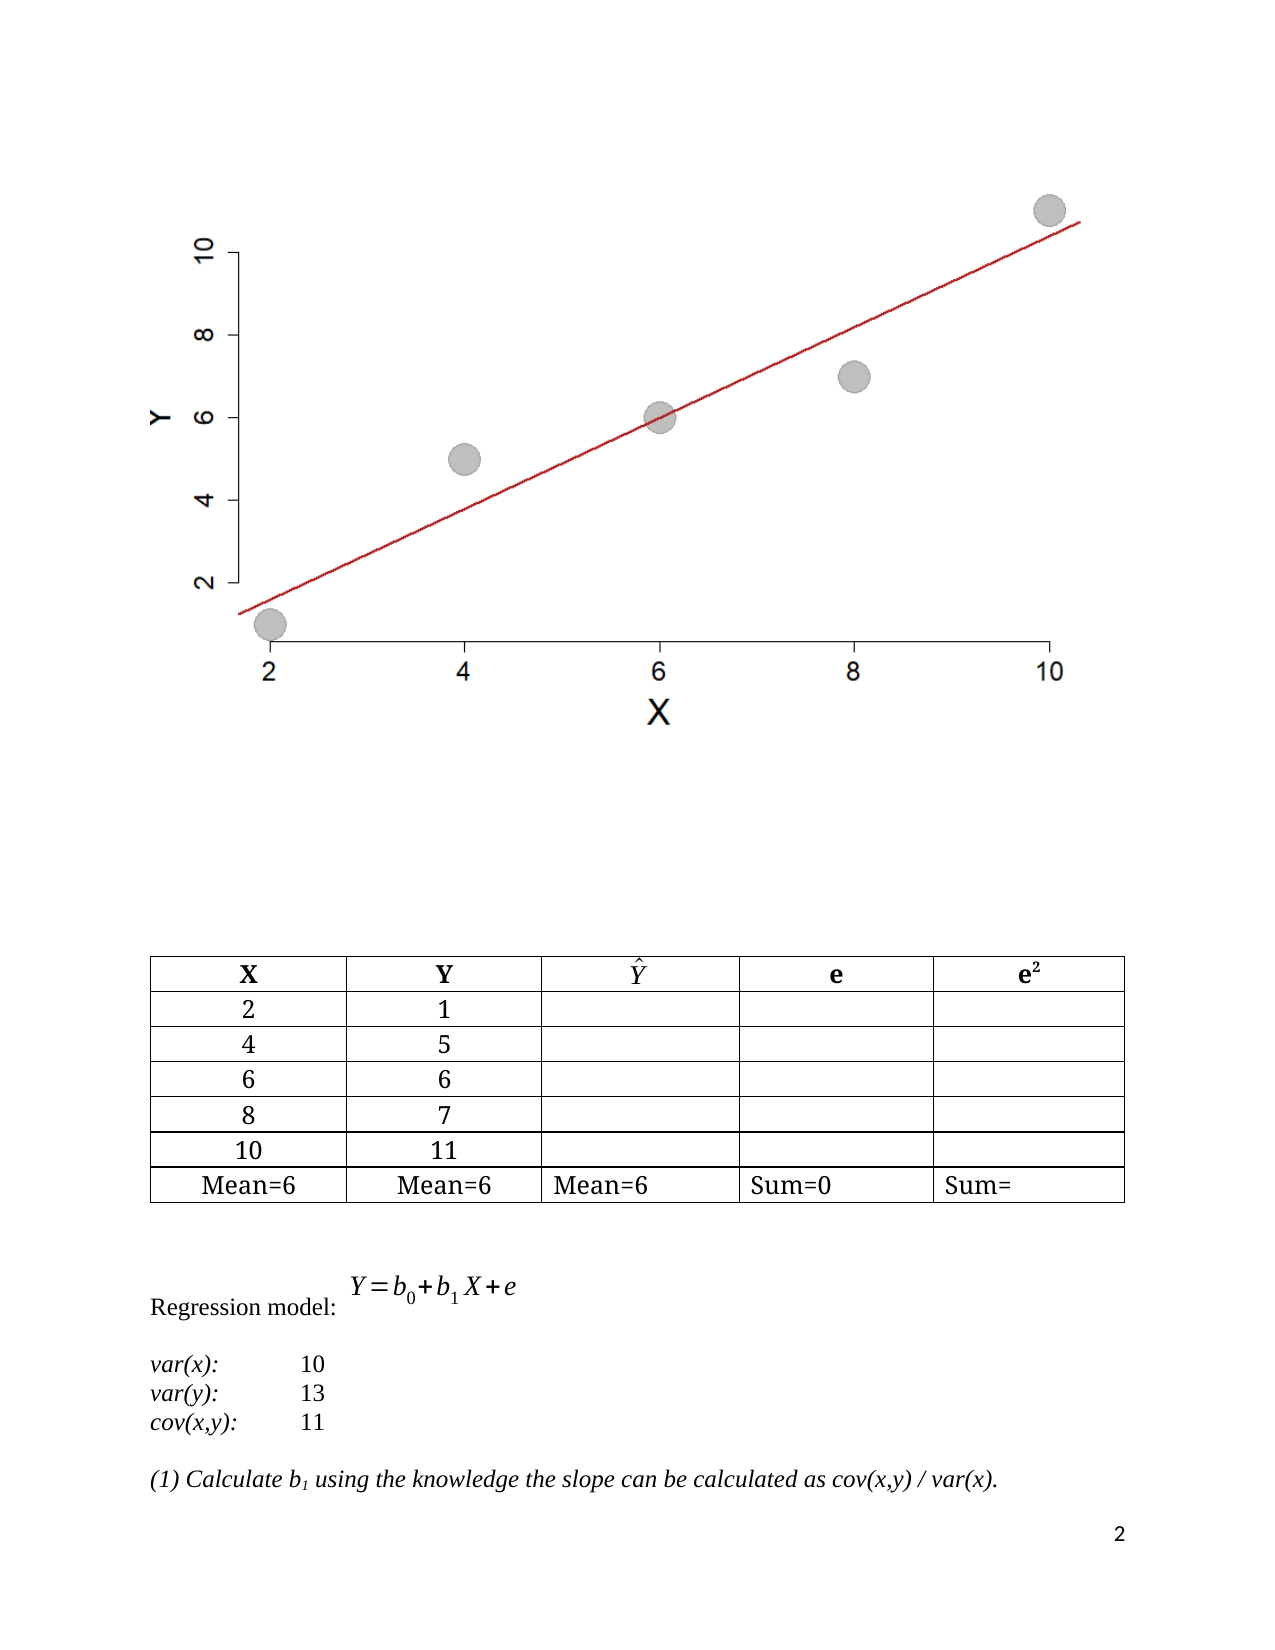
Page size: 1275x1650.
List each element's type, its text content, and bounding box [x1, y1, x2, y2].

table_cell [934, 1027, 1124, 1061]
table_cell 5 [347, 1027, 541, 1061]
table_header e [740, 957, 933, 991]
table_cell 10 [151, 1133, 346, 1166]
text cov(x,y): 11 [150, 1407, 1125, 1436]
table_cell [740, 992, 933, 1026]
table_cell 6 [347, 1062, 541, 1096]
table_header X [151, 957, 346, 991]
table_cell Mean=6 [347, 1168, 541, 1202]
table_cell Sum= [934, 1168, 1124, 1202]
table_cell Mean=6 [542, 1168, 739, 1202]
table_cell [542, 1097, 739, 1131]
table_cell 2 [151, 992, 346, 1026]
table_cell 4 [151, 1027, 346, 1061]
table_cell [542, 992, 739, 1026]
table_cell [740, 1097, 933, 1131]
table_header Y [347, 957, 541, 991]
table_cell [934, 1133, 1124, 1166]
text (1) Calculate b1 using the knowledge the slope can be calculated as cov(x,y) / var(x). [150, 1464, 1125, 1493]
table_cell 11 [347, 1133, 541, 1166]
text var(y): 13 [150, 1378, 1125, 1407]
table_cell Sum=0 [740, 1168, 933, 1202]
table_cell [934, 1097, 1124, 1131]
text var(x): 10 [150, 1349, 1125, 1378]
table_cell 8 [151, 1097, 346, 1131]
table_header [542, 957, 739, 991]
table_cell [740, 1133, 933, 1166]
table_cell Mean=6 [151, 1168, 346, 1202]
picture [150, 150, 1125, 752]
table_cell [740, 1027, 933, 1061]
table_cell [542, 1027, 739, 1061]
table_cell 7 [347, 1097, 541, 1131]
table_cell [934, 1062, 1124, 1096]
table_cell 1 [347, 992, 541, 1026]
text Regression model: [150, 1271, 1125, 1321]
table_cell 6 [151, 1062, 346, 1096]
table_cell [542, 1133, 739, 1166]
table_cell [542, 1062, 739, 1096]
table_header e2 [934, 957, 1124, 991]
table_cell [934, 992, 1124, 1026]
table_cell [740, 1062, 933, 1096]
